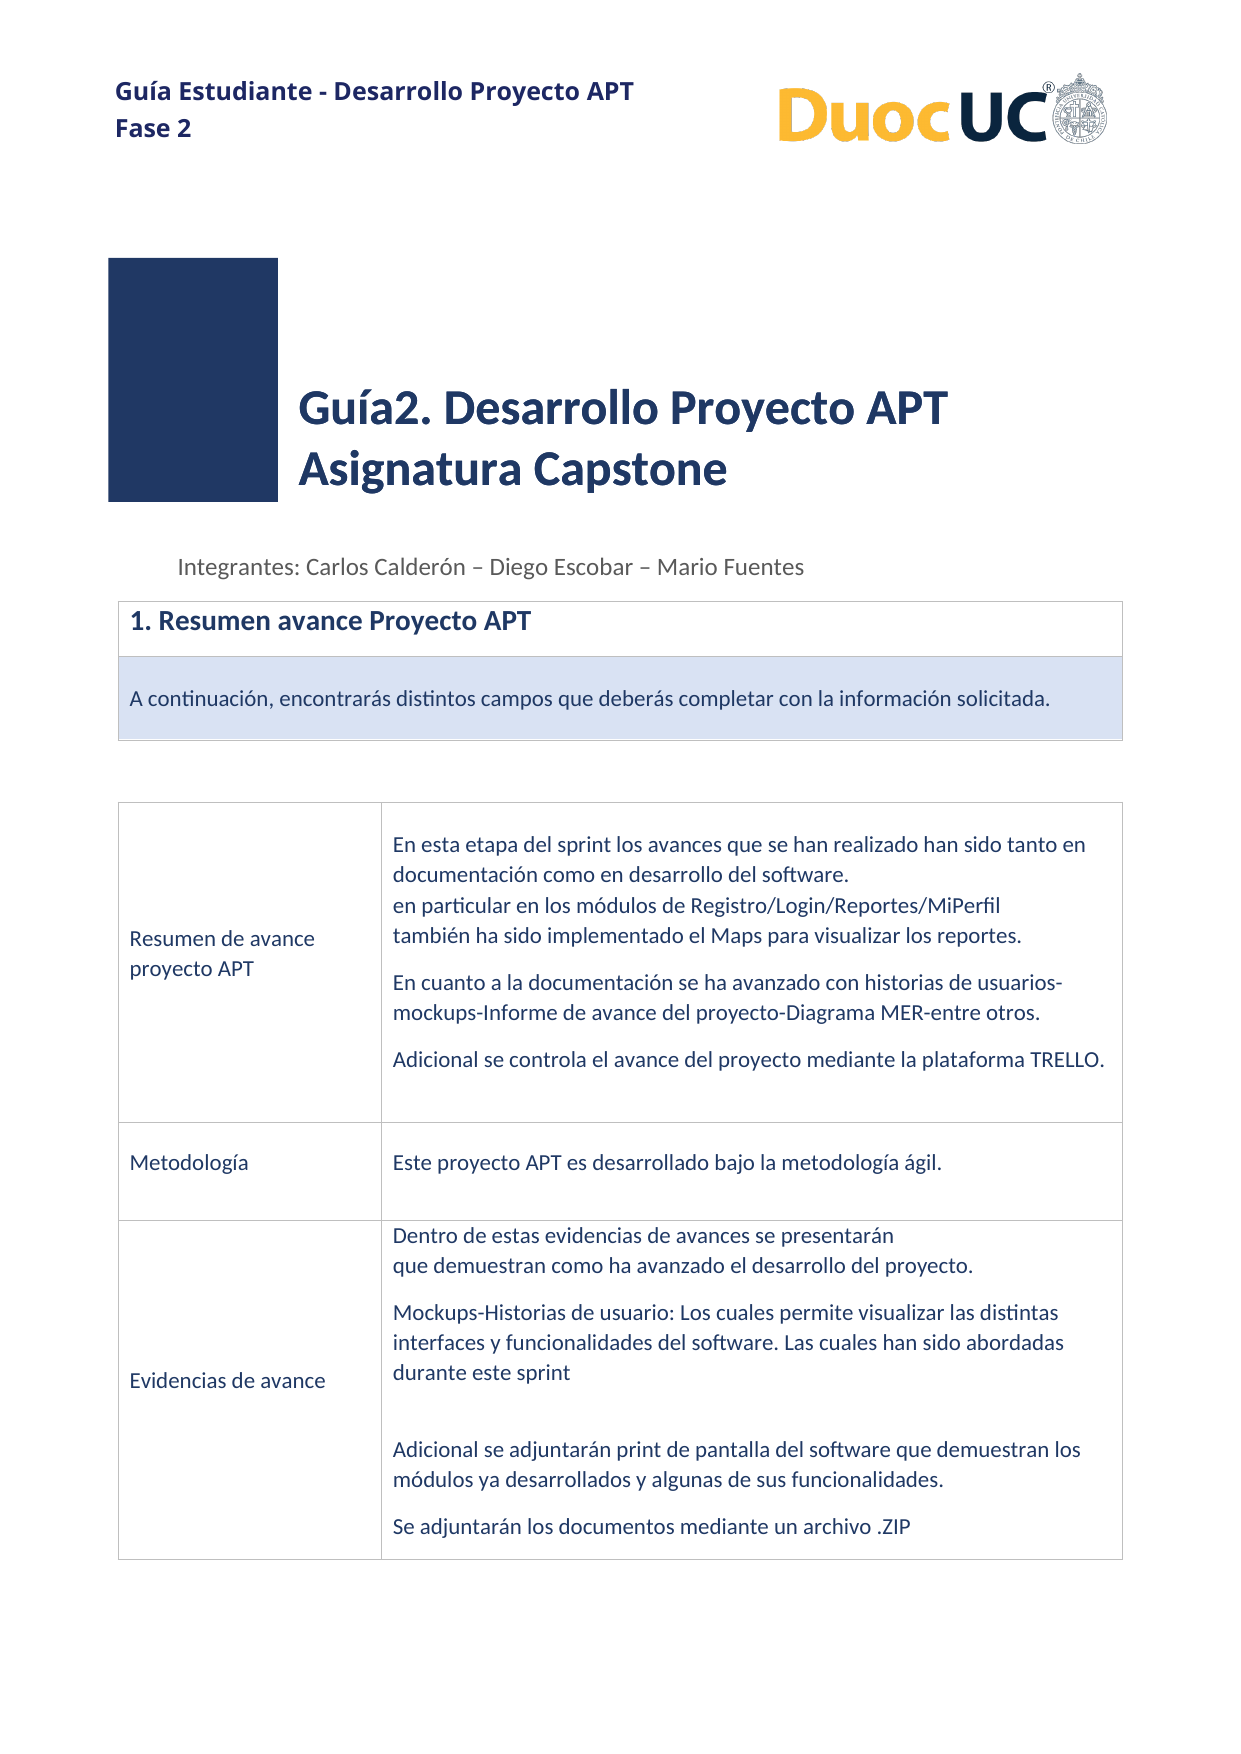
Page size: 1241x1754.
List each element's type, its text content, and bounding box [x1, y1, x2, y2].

table_cell A continuación, encontrarás distintos campos que deberás completar con la información solicitada. [119, 657, 1122, 739]
table_header Resumen de avance proyecto APT [119, 803, 381, 1122]
table_cell Dentro de estas evidencias de avances se presentarán que demuestran como ha avanzado el desarrollo del proyecto. Mockups-Historias de usuario: Los cuales permite visualizar las distintas interfaces y funcionalidades del software. Las cuales han sido abordadas durante este sprint Adicional se adjuntarán print de pantalla del software que demuestran los módulos ya desarrollados y algunas de sus funcionalidades. Se adjuntarán los documentos mediante un archivo .ZIP [382, 1221, 1122, 1559]
table_header En esta etapa del sprint los avances que se han realizado han sido tanto en documentación como en desarrollo del software. en particular en los módulos de Registro/Login/Reportes/MiPerfil también ha sido implementado el Maps para visualizar los reportes. En cuanto a la documentación se ha avanzado con historias de usuarios-mockups-Informe de avance del proyecto-Diagrama MER-entre otros. Adicional se controla el avance del proyecto mediante la plataforma TRELLO. [382, 803, 1122, 1122]
table_header 1. Resumen avance Proyecto APT [119, 602, 1122, 656]
table_cell Metodología [119, 1123, 381, 1220]
picture [779, 73, 1107, 144]
table_cell Evidencias de avance [119, 1221, 381, 1559]
table_cell Este proyecto APT es desarrollado bajo la metodología ágil. [382, 1123, 1122, 1220]
text Integrantes: Carlos Calderón – Diego Escobar – Mario Fuentes [177, 551, 1063, 582]
